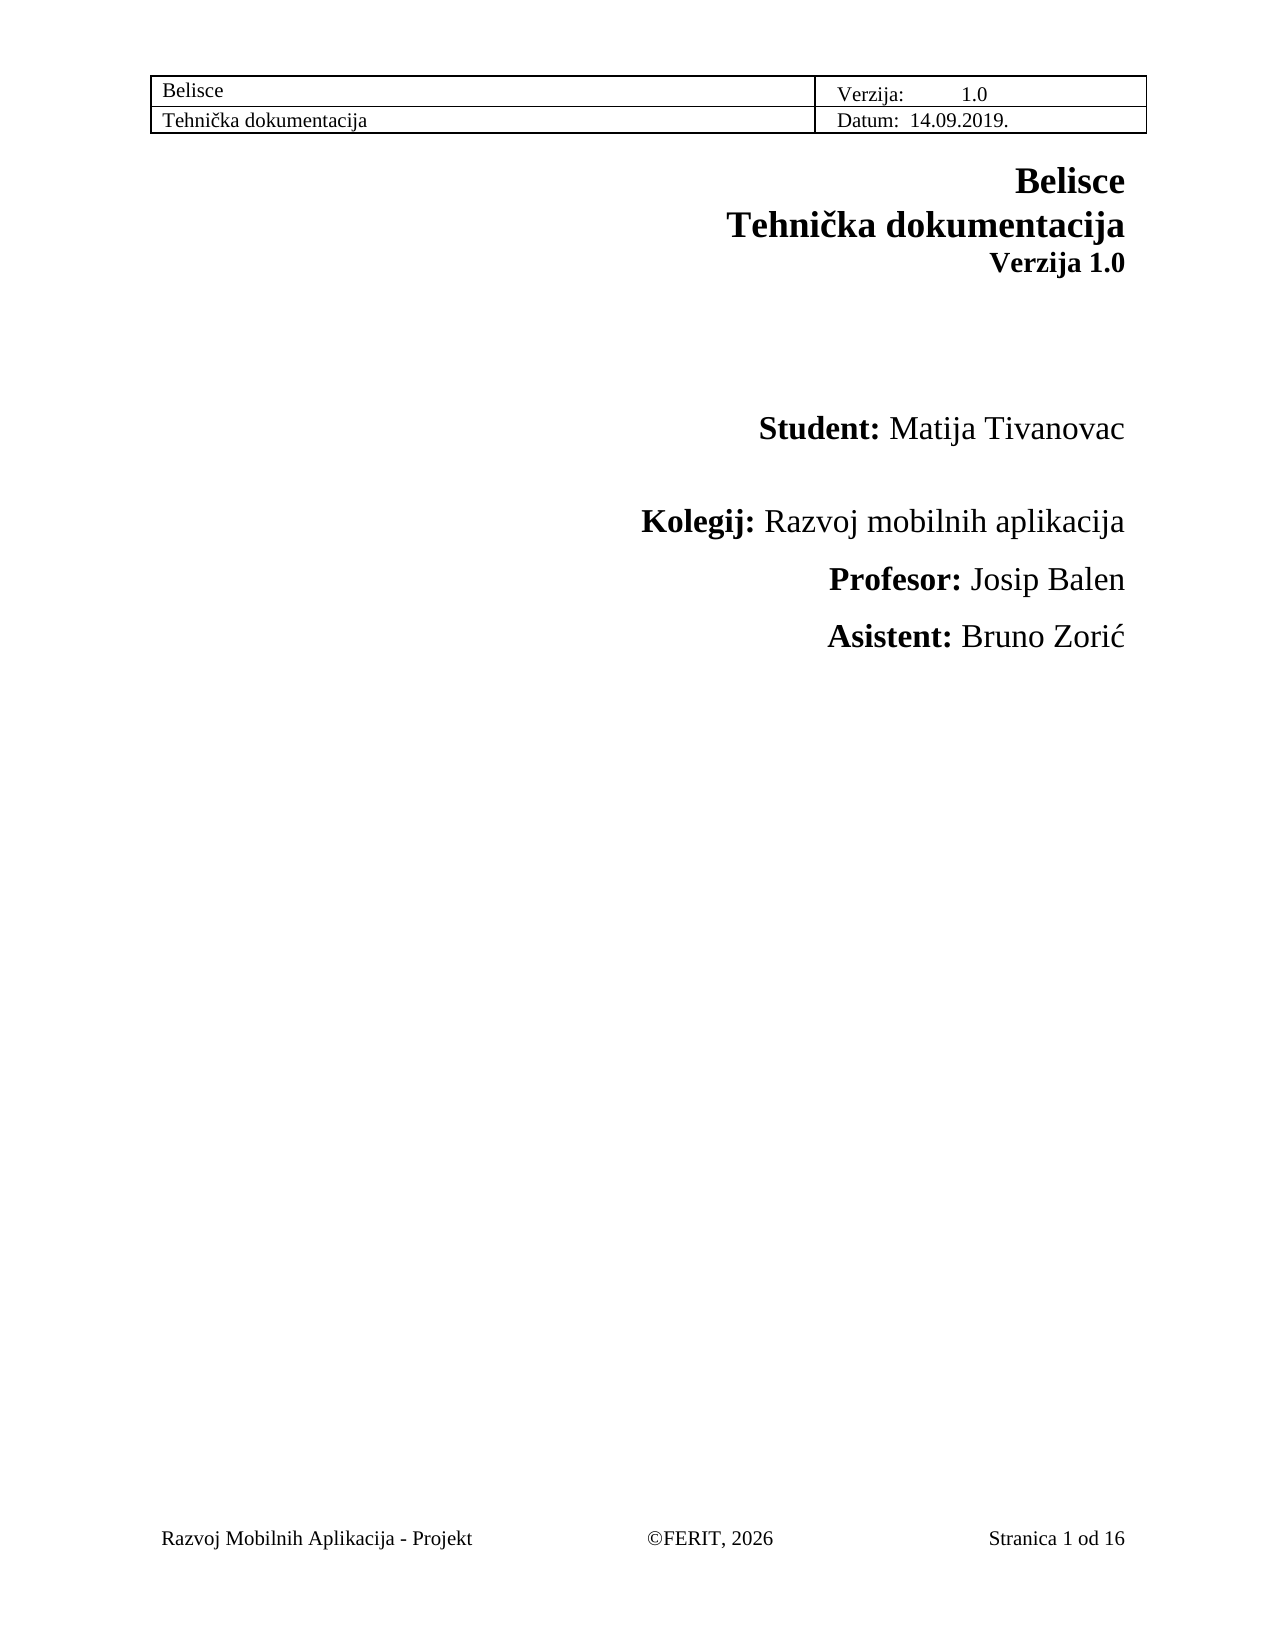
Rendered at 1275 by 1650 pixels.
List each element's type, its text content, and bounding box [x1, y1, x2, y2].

title Student: Matija Tivanovac [150, 408, 1125, 446]
title Verzija 1.0 [150, 245, 1125, 279]
title Belisce [150, 159, 1125, 202]
title Profesor: Josip Balen [150, 559, 1125, 597]
title Tehnička dokumentacija [150, 202, 1125, 245]
text Kolegij: Razvoj mobilnih aplikacija [150, 502, 1125, 540]
text Asistent: Bruno Zorić [150, 617, 1125, 655]
